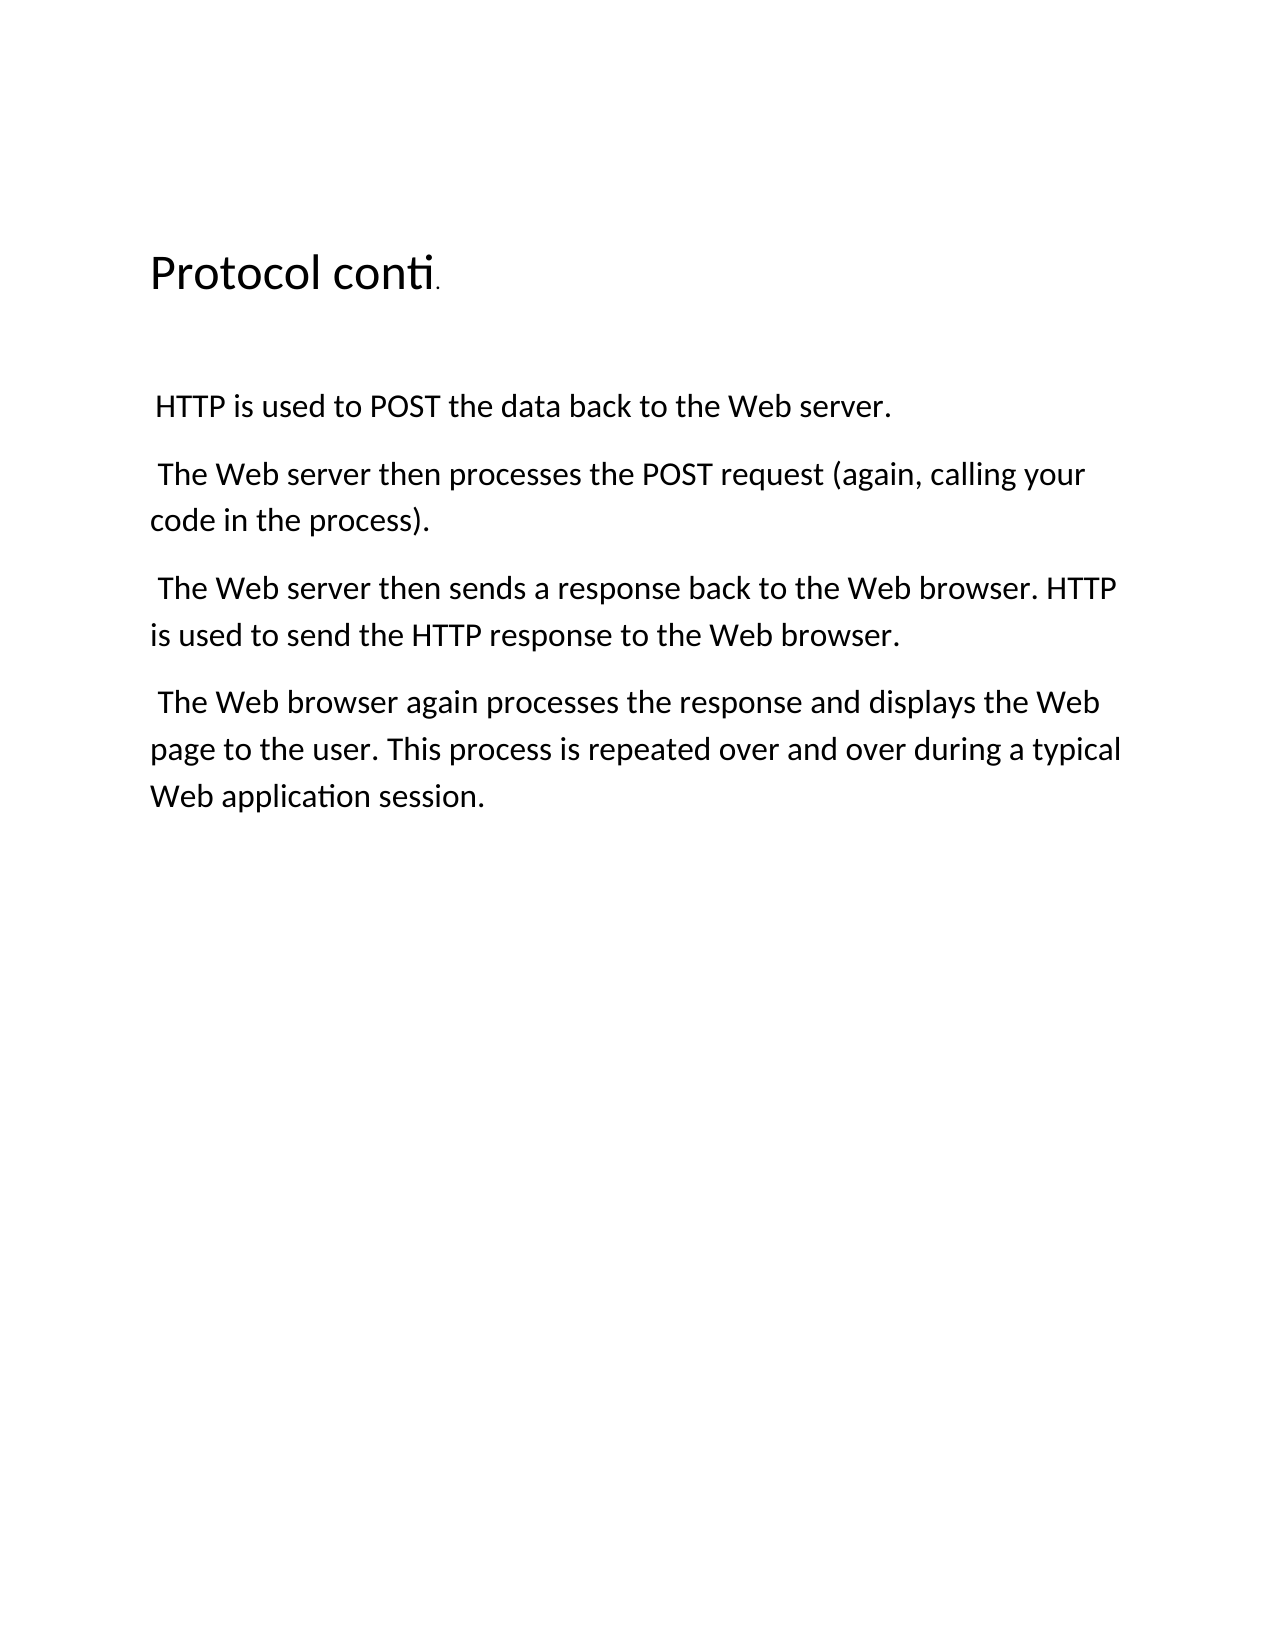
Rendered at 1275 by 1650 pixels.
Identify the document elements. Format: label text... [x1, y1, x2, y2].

text Protocol conti. [150, 241, 1125, 302]
text The Web server then processes the POST request (again, calling your code in the process). [150, 452, 1125, 540]
text The Web browser again processes the response and displays the Web page to the user. This process is repeated over and over during a typical Web application session. [150, 681, 1125, 816]
text The Web server then sends a response back to the Web browser. HTTP is used to send the HTTP response to the Web browser. [150, 567, 1125, 654]
text HTTP is used to POST the data back to the Web server. [150, 385, 1125, 426]
